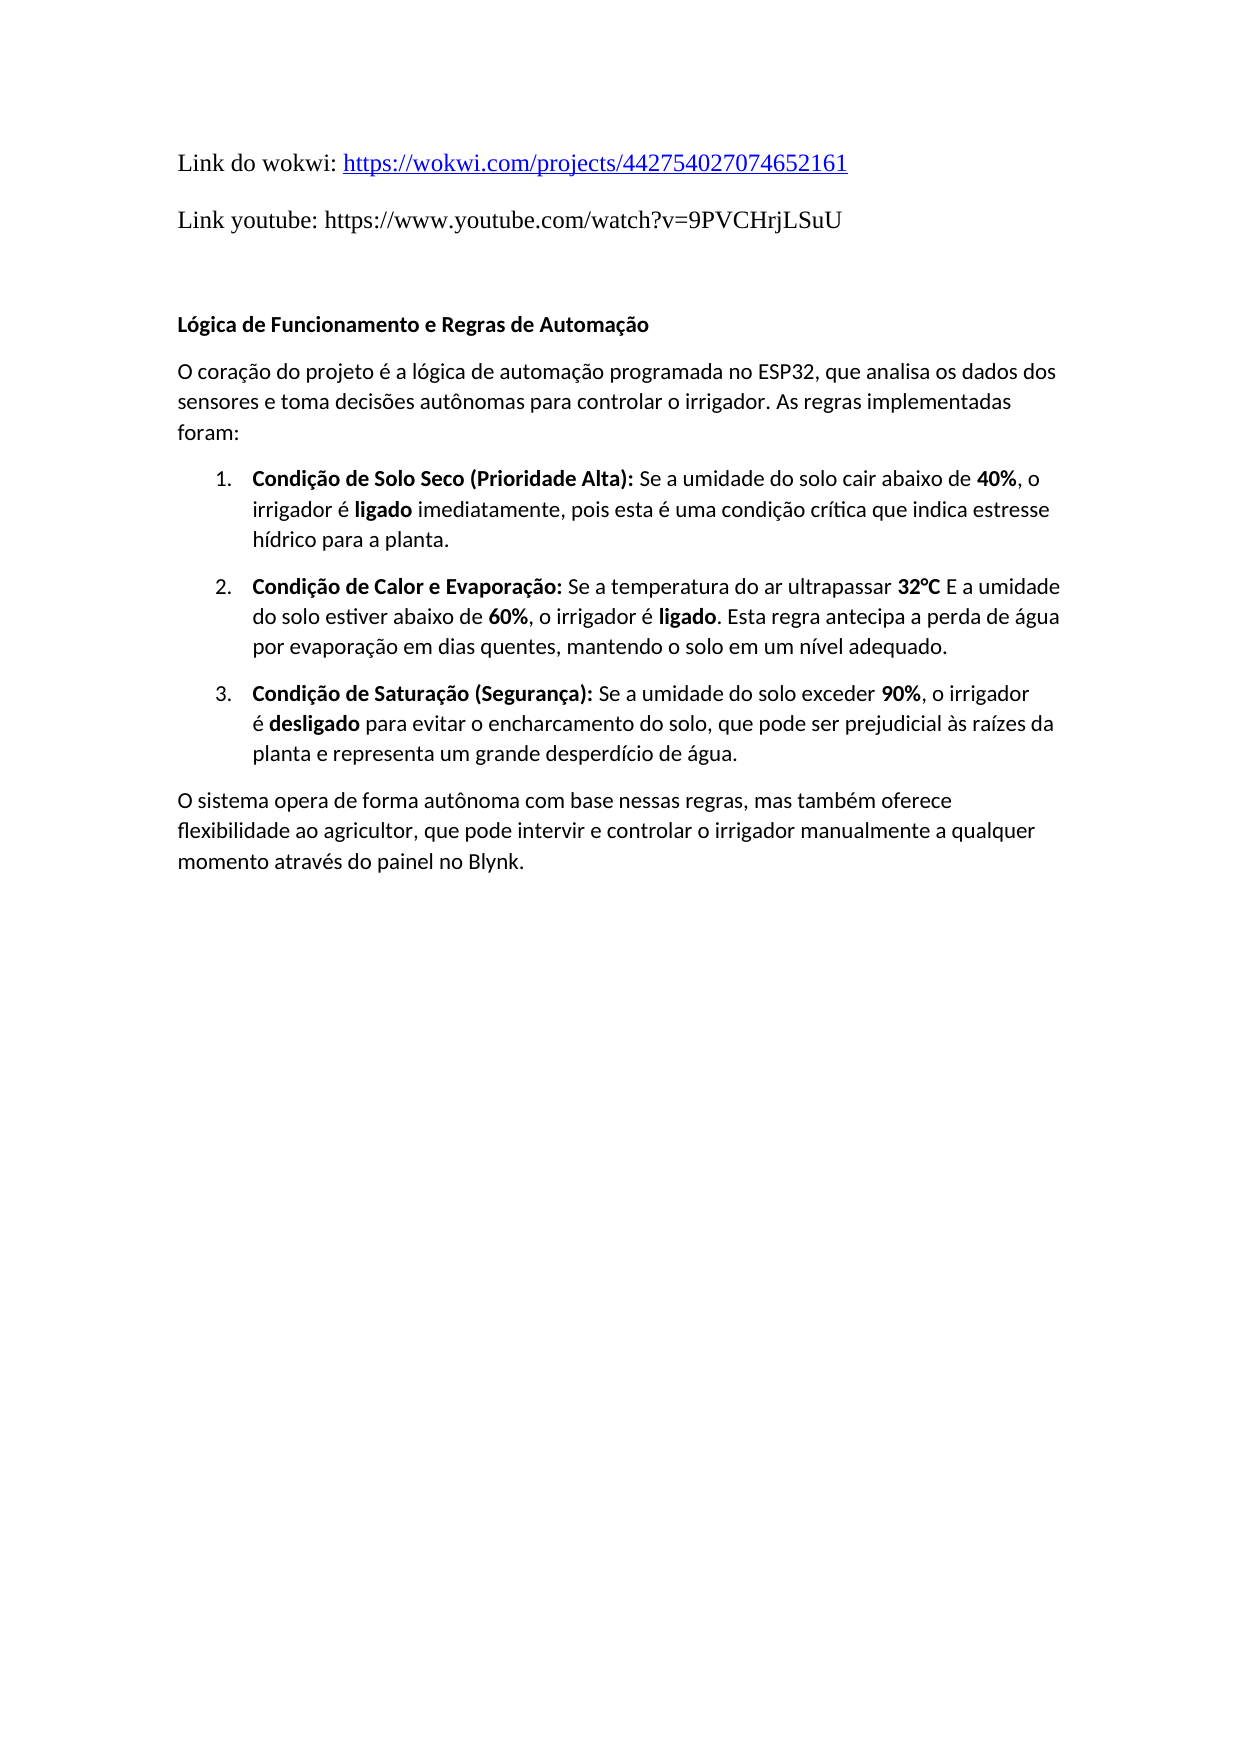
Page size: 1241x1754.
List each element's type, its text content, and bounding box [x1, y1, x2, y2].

text O sistema opera de forma autônoma com base nessas regras, mas também oferece flexibilidade ao agricultor, que pode intervir e controlar o irrigador manualmente a qualquer momento através do painel no Blynk. [177, 786, 1063, 875]
text O coração do projeto é a lógica de automação programada no ESP32, que analisa os dados dos sensores e toma decisões autônomas para controlar o irrigador. As regras implementadas foram: [177, 357, 1063, 446]
text Lógica de Funcionamento e Regras de Automação [177, 310, 1063, 338]
text Link youtube: https://www.youtube.com/watch?v=9PVCHrjLSuU [177, 206, 1063, 234]
list Condição de Saturação (Segurança): Se a umidade do solo exceder 90%, o irrigador é desligado para evitar o encharcamento do solo, que pode ser prejudicial às raízes da planta e representa um grande desperdício de água. [215, 679, 1063, 767]
list Condição de Solo Seco (Prioridade Alta): Se a umidade do solo cair abaixo de 40%, o irrigador é ligado imediatamente, pois esta é uma condição crítica que indica estresse hídrico para a planta. [215, 464, 1063, 553]
list Condição de Calor e Evaporação: Se a temperatura do ar ultrapassar 32°C E a umidade do solo estiver abaixo de 60%, o irrigador é ligado. Esta regra antecipa a perda de água por evaporação em dias quentes, mantendo o solo em um nível adequado. [215, 572, 1063, 660]
text Link do wokwi: https://wokwi.com/projects/442754027074652161 [177, 148, 1063, 176]
